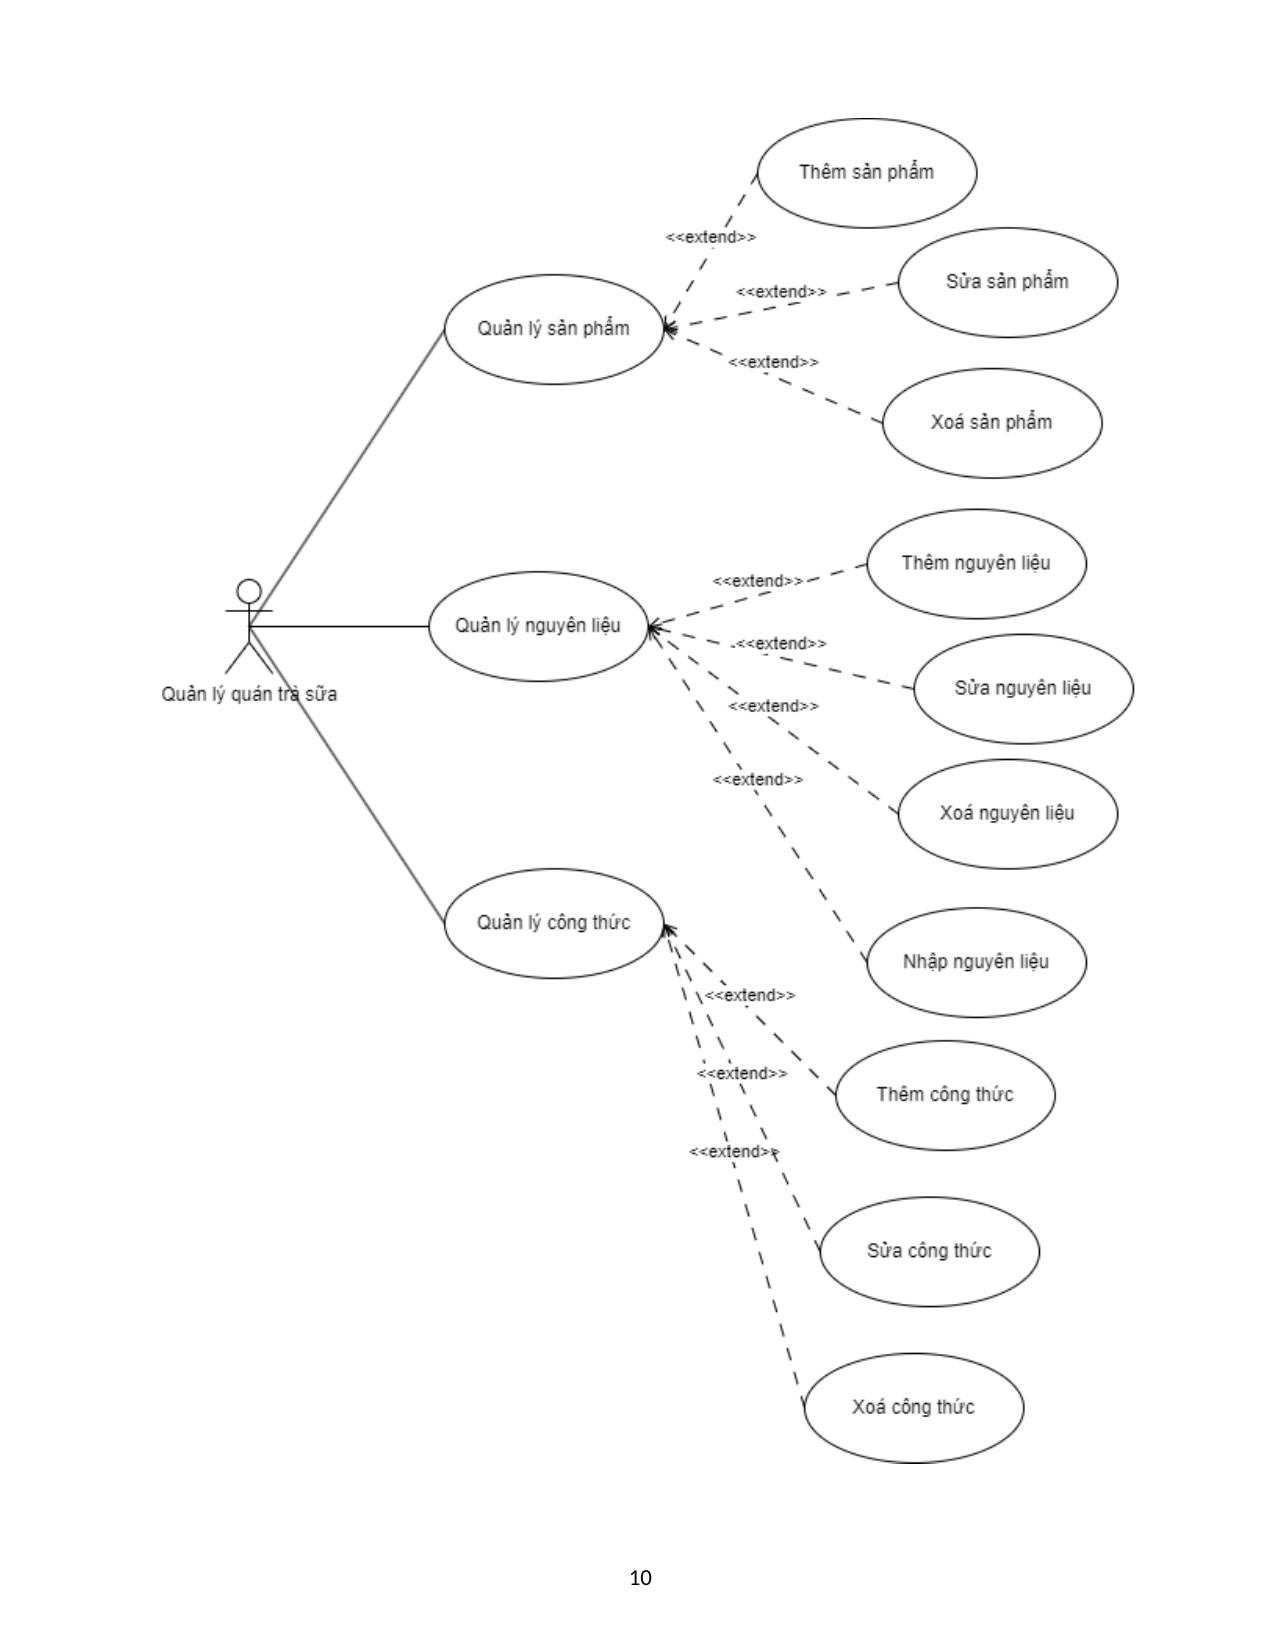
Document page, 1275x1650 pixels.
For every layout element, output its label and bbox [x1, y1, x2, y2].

picture [161, 118, 1136, 1464]
